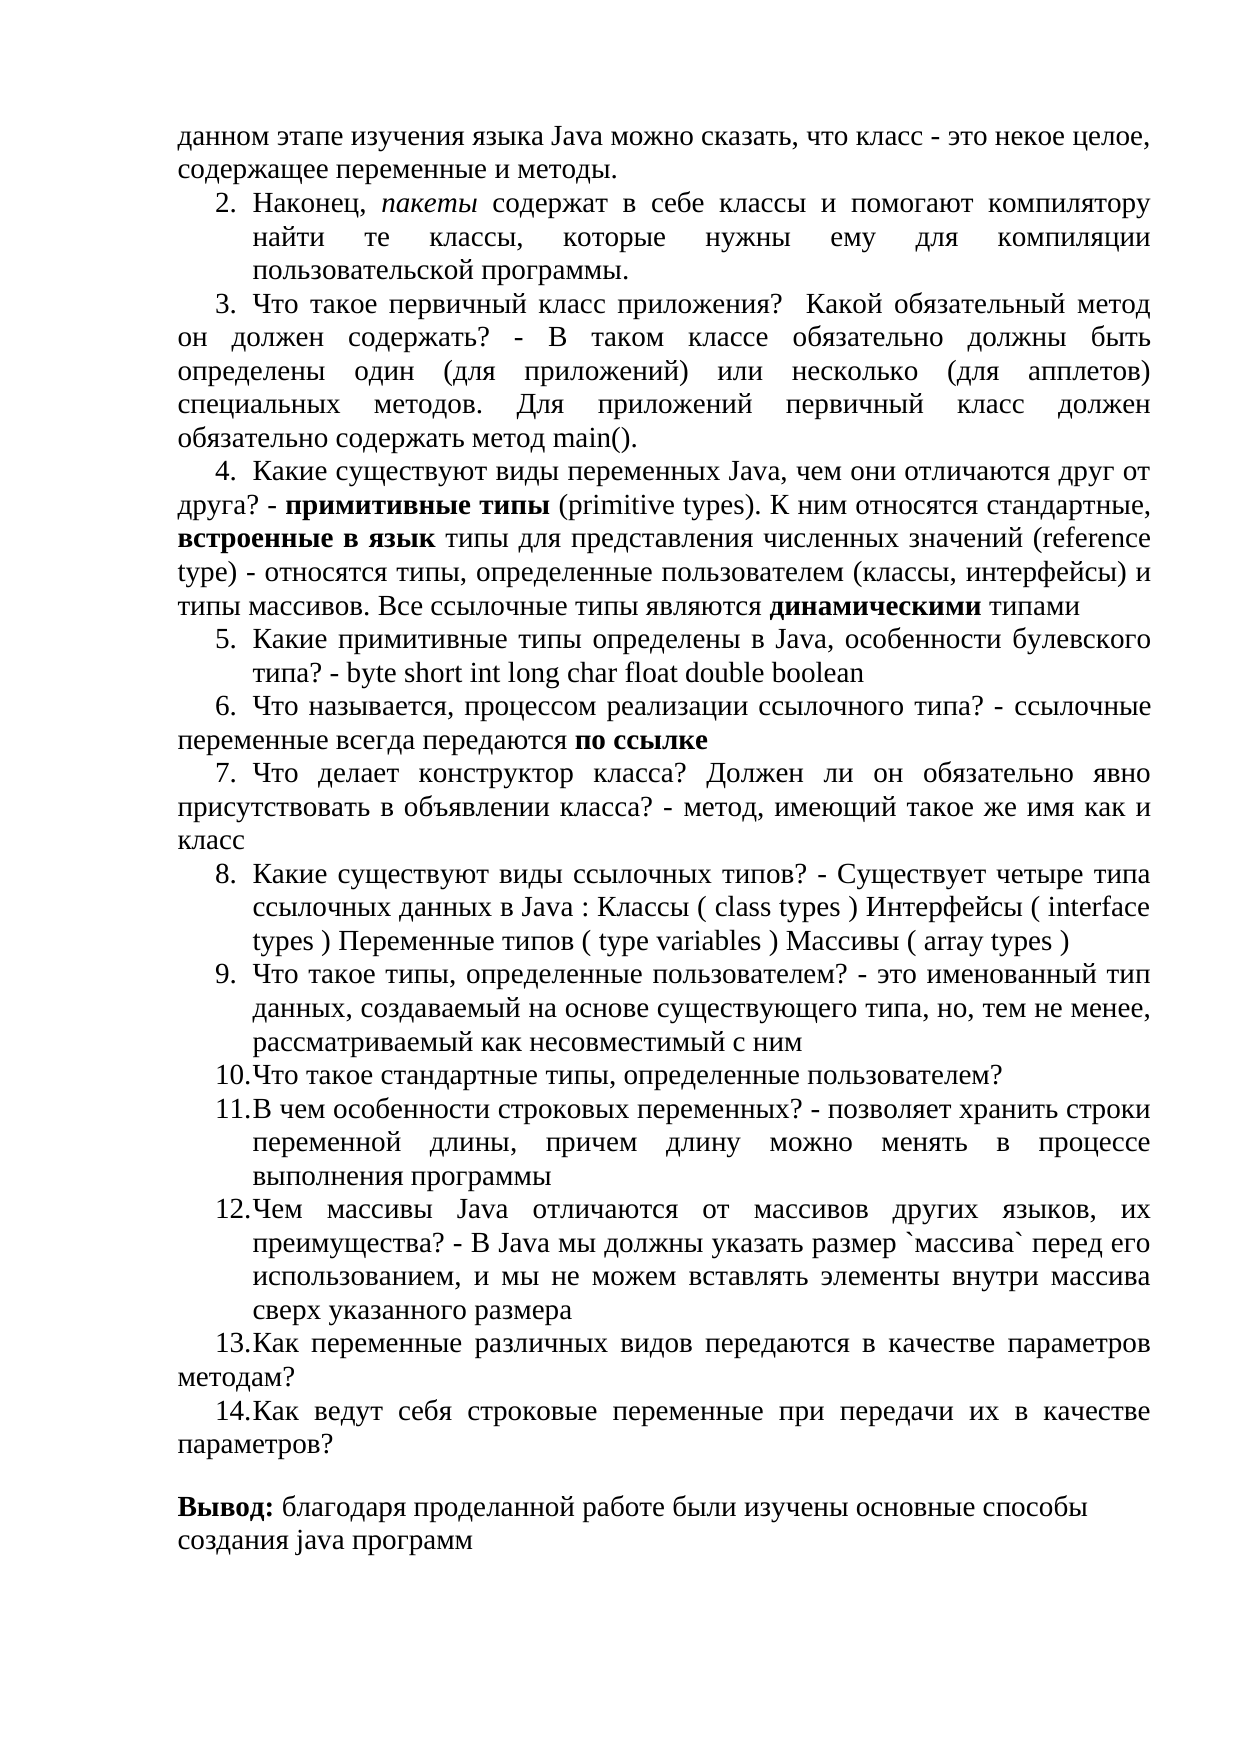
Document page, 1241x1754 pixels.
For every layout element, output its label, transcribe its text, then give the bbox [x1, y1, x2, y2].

list Что такое стандартные типы, определенные пользователем? [177, 1057, 1152, 1091]
list Как ведут себя строковые переменные при передачи их в качестве параметров? [177, 1393, 1152, 1460]
list Какие существуют виды переменных Java, чем они отличаются друг от друга? - примитивные типы (primitive types). К ним относятся стандартные, встроенные в язык типы для представления численных значений (reference type) - относятся типы, определенные пользователем (классы, интерфейсы) и типы массивов. Все ссылочные типы являются динамическими типами [177, 453, 1152, 621]
list Как переменные различных видов передаются в качестве параметров методам? [177, 1326, 1152, 1393]
list Какие существуют виды ссылочных типов? - Существует четыре типа ссылочных данных в Java : Классы ( class types ) Интерфейсы ( interface types ) Переменные типов ( type variables ) Массивы ( array types ) [215, 856, 1152, 957]
list В чем особенности строковых переменных? - позволяет хранить строки переменной длины, причем длину можно менять в процессе выполнения программы [215, 1091, 1152, 1191]
list Чем массивы Java отличаются от массивов других языков, их преимущества? - В Java мы должны указать размер `массива` перед его использованием, и мы не можем вставлять элементы внутри массива сверх указанного размера [215, 1191, 1152, 1326]
list Что такое первичный класс приложения? Какой обязательный метод он должен содержать? - В таком классе обязательно должны быть определены один (для приложений) или несколько (для апплетов) специальных методов. Для приложений первичный класс должен обязательно содержать метод main(). [177, 286, 1152, 453]
list Что такое типы, определенные пользователем? - это именованный тип данных, создаваемый на основе существующего типа, но, тем не менее, рассматриваемый как несовместимый с ним [215, 957, 1152, 1057]
list Что делает конструктор класса? Должен ли он обязательно явно присутствовать в объявлении класса? - метод, имеющий такое же имя как и класс [177, 755, 1152, 856]
list Что называется, процессом реализации ссылочного типа? - ссылочные переменные всегда передаются по ссылке [177, 688, 1152, 755]
text Вывод: благодаря проделанной работе были изучены основные способы создания java программ [177, 1489, 1152, 1556]
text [177, 118, 1152, 185]
list Наконец, пакеты содержат в себе классы и помогают компилятору найти те классы, которые нужны ему для компиляции пользовательской программы. [215, 185, 1152, 286]
list Какие примитивные типы определены в Java, особенности булевского типа? - byte short int long char float double boolean [215, 621, 1152, 688]
